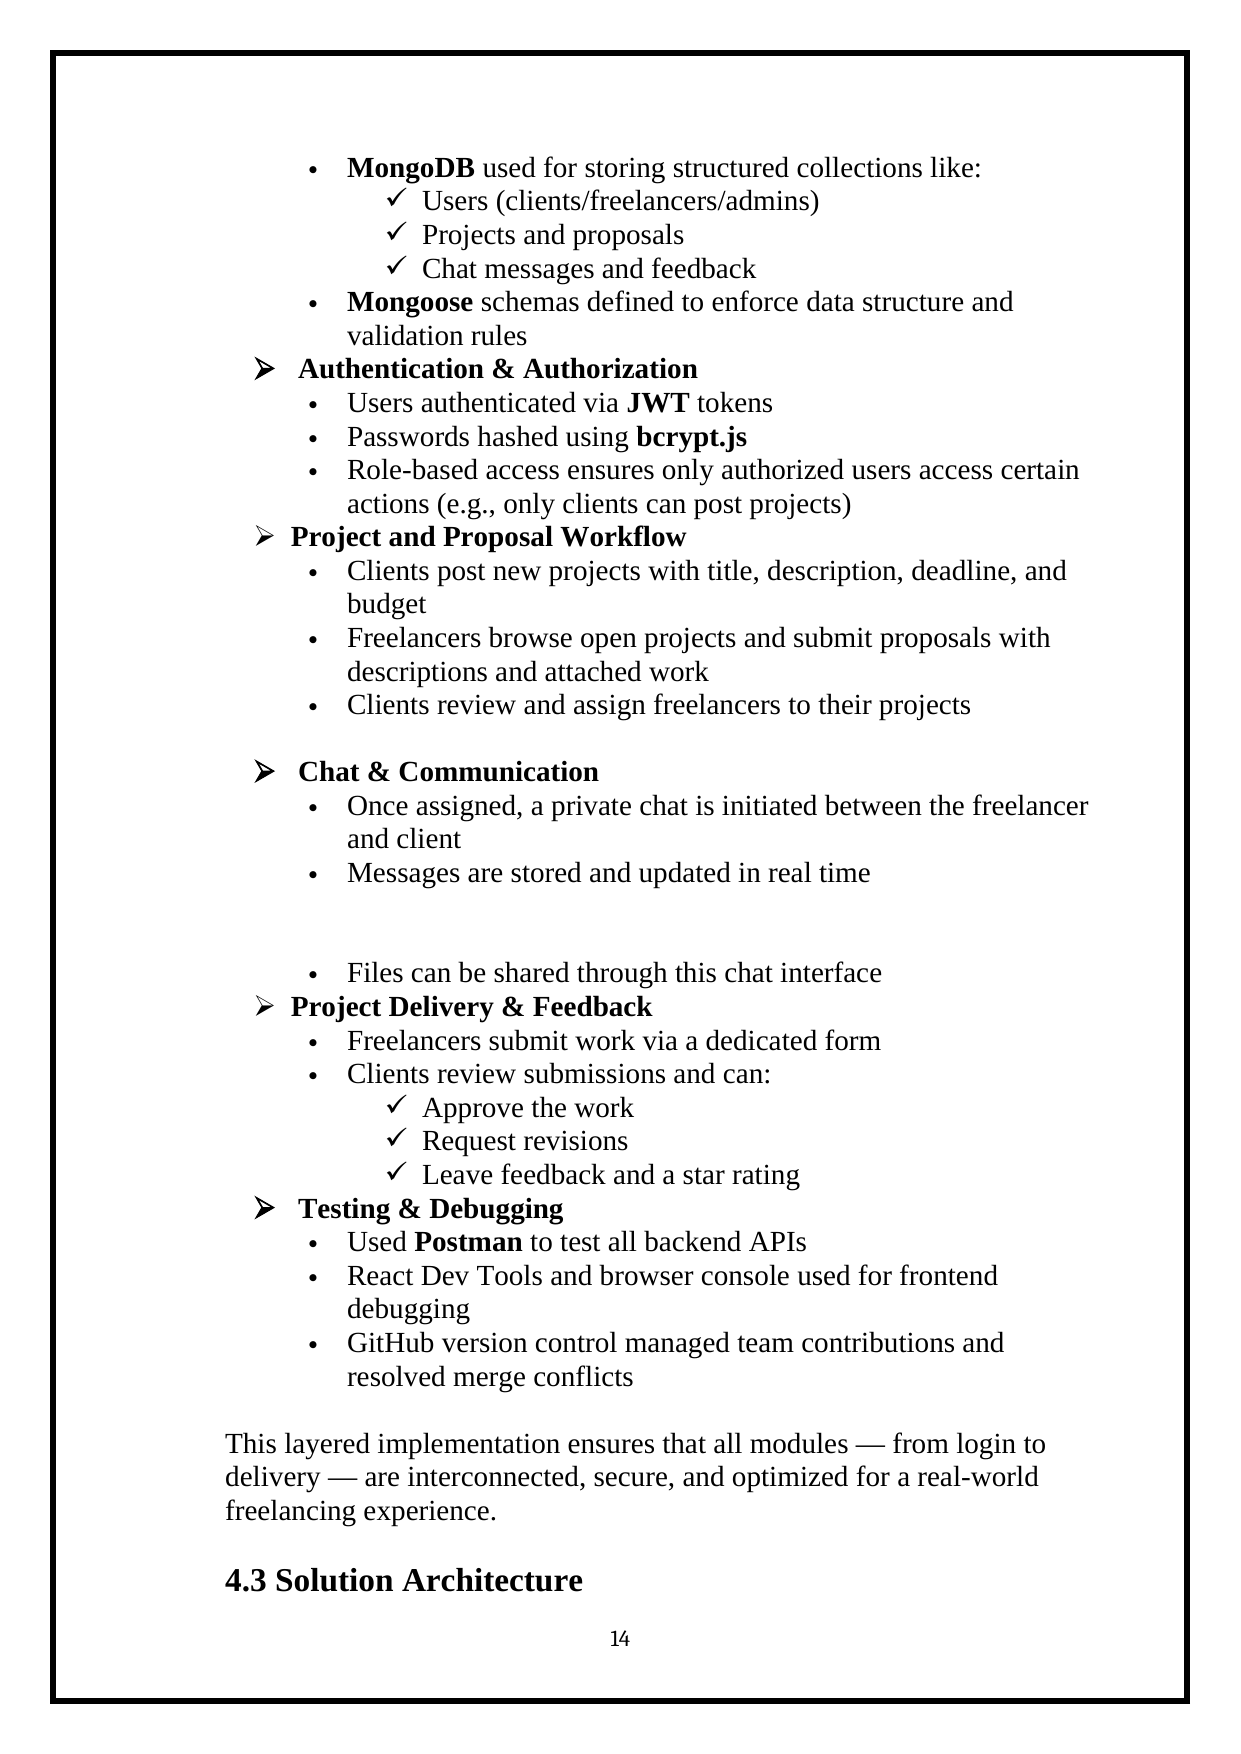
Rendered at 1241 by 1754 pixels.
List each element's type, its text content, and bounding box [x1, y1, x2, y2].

list Role-based access ensures only authorized users access certain actions (e.g., only clients can post projects) [309, 452, 1090, 519]
list Files can be shared through this chat interface [309, 956, 1090, 989]
list Users (clients/freelancers/admins) [384, 183, 1090, 217]
list Clients review submissions and can: [309, 1056, 1090, 1090]
list Used Postman to test all backend APIs [309, 1224, 1090, 1258]
list This layered implementation ensures that all modules — from login to delivery — are interconnected, secure, and optimized for a real-world freelancing experience. [225, 1426, 1090, 1526]
list Project Delivery & Feedback [253, 989, 1090, 1023]
list Users authenticated via JWT tokens [309, 385, 1090, 419]
list Freelancers browse open projects and submit proposals with descriptions and attached work [309, 620, 1090, 687]
list 4.3 Solution Architecture [225, 1560, 1090, 1598]
list Mongoose schemas defined to enforce data structure and validation rules [309, 284, 1090, 352]
list GitHub version control managed team contributions and resolved merge conflicts [309, 1325, 1090, 1392]
list Authentication & Authorization [253, 352, 1090, 385]
list MongoDB used for storing structured collections like: [309, 150, 1090, 183]
list Testing & Debugging [253, 1191, 1090, 1224]
list Clients review and assign freelancers to their projects [309, 687, 1090, 721]
list Chat messages and feedback [384, 251, 1090, 284]
list Once assigned, a private chat is initiated between the freelancer and client [309, 788, 1090, 855]
list Approve the work [384, 1090, 1090, 1123]
list Clients post new projects with title, description, deadline, and budget [309, 553, 1090, 620]
list Freelancers submit work via a dedicated form [309, 1023, 1090, 1056]
list Passwords hashed using bcrypt.js [309, 419, 1090, 452]
list Messages are stored and updated in real time [309, 855, 1090, 888]
list Projects and proposals [384, 217, 1090, 251]
list Request revisions [384, 1123, 1090, 1157]
list Chat & Communication [253, 754, 1090, 788]
list Project and Proposal Workflow [253, 519, 1090, 553]
list React Dev Tools and browser console used for frontend debugging [309, 1258, 1090, 1325]
list Leave feedback and a star rating [384, 1157, 1090, 1191]
